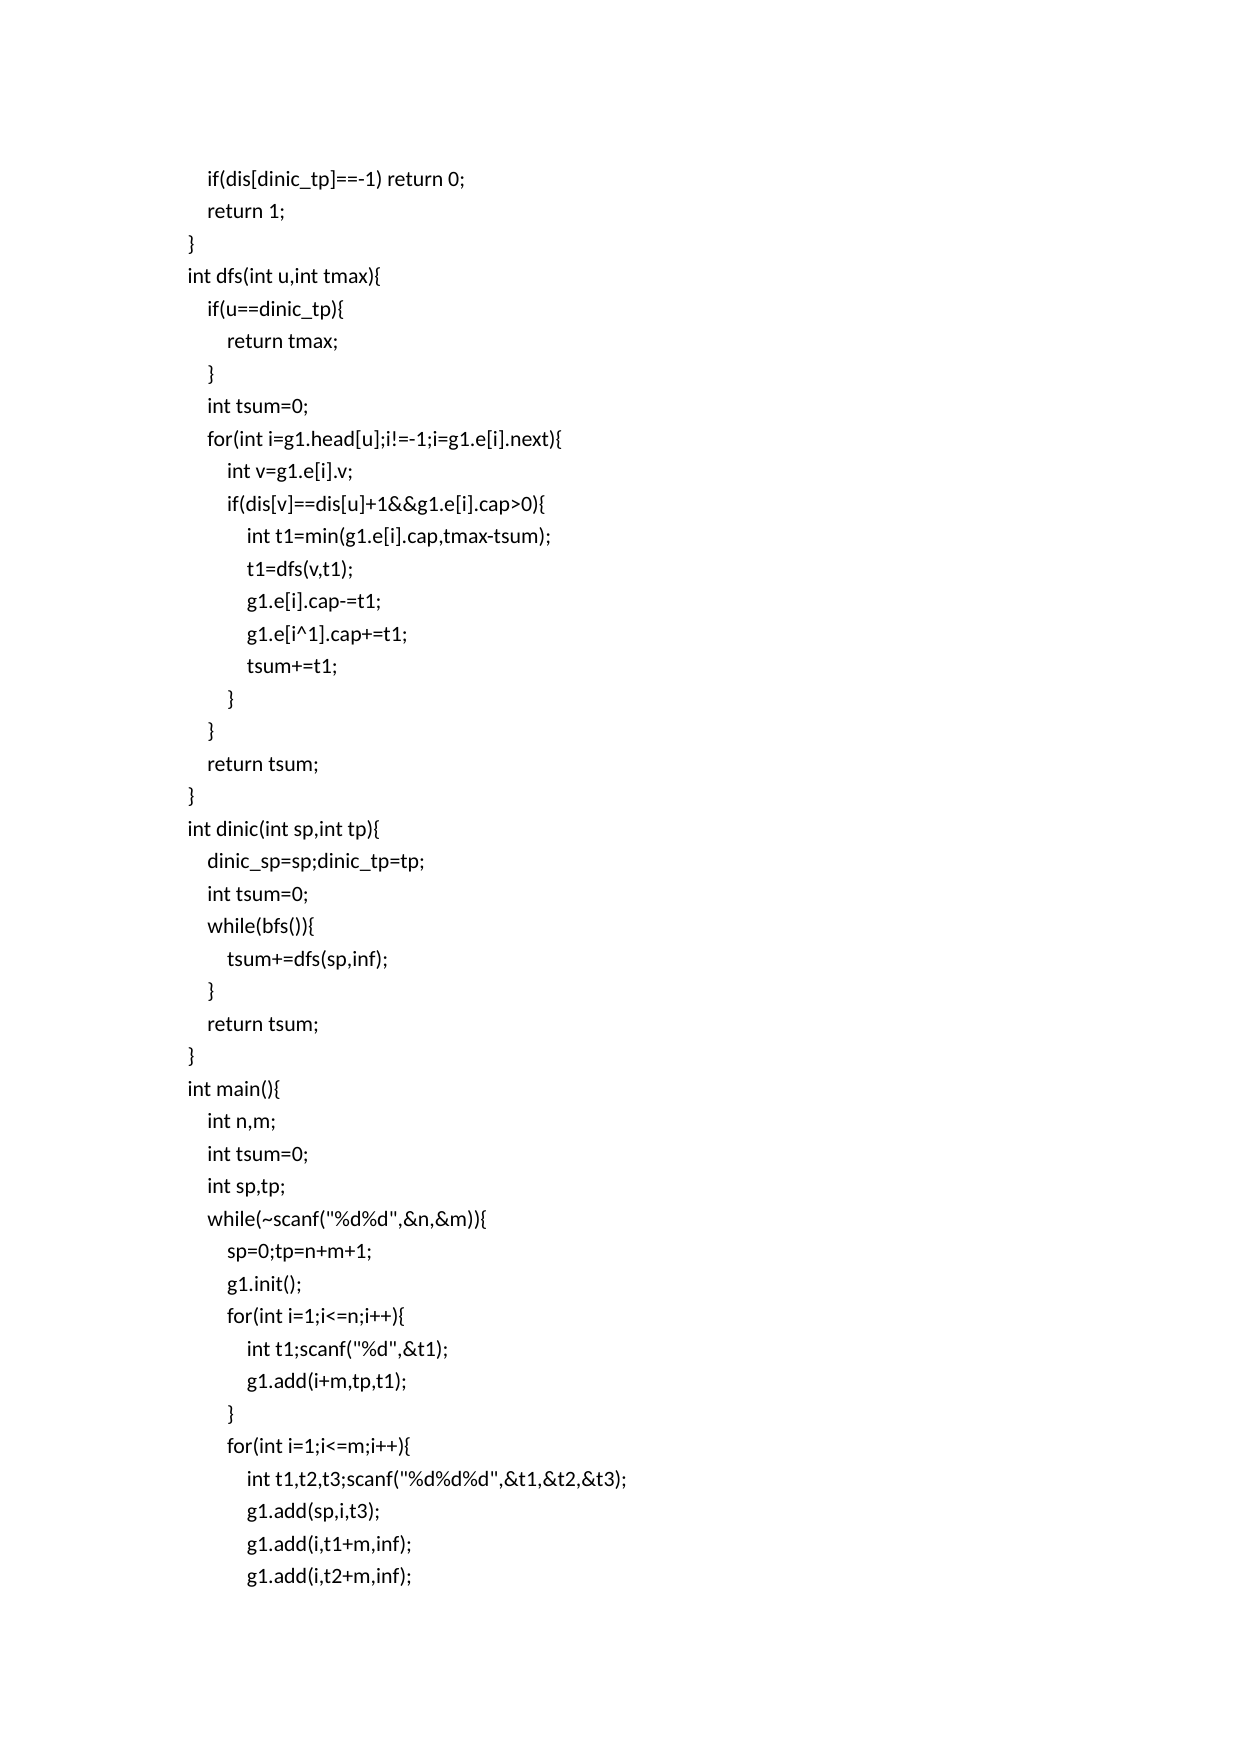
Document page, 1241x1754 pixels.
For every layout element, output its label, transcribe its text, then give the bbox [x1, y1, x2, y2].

text g1.add(i,t2+m,inf); [187, 1559, 1053, 1592]
text g1.init(); [187, 1267, 1053, 1299]
text } [187, 714, 1053, 747]
text g1.e[i].cap-=t1; [187, 584, 1053, 617]
text while(~scanf("%d%d",&n,&m)){ [187, 1202, 1053, 1234]
text tsum+=dfs(sp,inf); [187, 942, 1053, 974]
text if(u==dinic_tp){ [187, 292, 1053, 324]
text return tsum; [187, 747, 1053, 779]
text t1=dfs(v,t1); [187, 552, 1053, 584]
text for(int i=1;i<=m;i++){ [187, 1429, 1053, 1462]
text sp=0;tp=n+m+1; [187, 1234, 1053, 1267]
text int main(){ [187, 1072, 1053, 1104]
text int tsum=0; [187, 1137, 1053, 1169]
text int v=g1.e[i].v; [187, 454, 1053, 487]
text g1.add(i+m,tp,t1); [187, 1364, 1053, 1397]
text int t1=min(g1.e[i].cap,tmax-tsum); [187, 519, 1053, 552]
text if(dis[dinic_tp]==-1) return 0; [187, 162, 1053, 194]
text tsum+=t1; [187, 649, 1053, 682]
text if(dis[v]==dis[u]+1&&g1.e[i].cap>0){ [187, 487, 1053, 519]
text g1.add(sp,i,t3); [187, 1494, 1053, 1527]
text int t1,t2,t3;scanf("%d%d%d",&t1,&t2,&t3); [187, 1462, 1053, 1494]
text for(int i=1;i<=n;i++){ [187, 1299, 1053, 1332]
text } [187, 779, 1053, 812]
text return tmax; [187, 324, 1053, 357]
text } [187, 1039, 1053, 1072]
text while(bfs()){ [187, 909, 1053, 942]
text dinic_sp=sp;dinic_tp=tp; [187, 844, 1053, 877]
text } [187, 974, 1053, 1007]
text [187, 422, 1053, 454]
text } [187, 682, 1053, 714]
text g1.e[i^1].cap+=t1; [187, 617, 1053, 649]
text int dinic(int sp,int tp){ [187, 812, 1053, 844]
text return tsum; [187, 1007, 1053, 1039]
text g1.add(i,t1+m,inf); [187, 1527, 1053, 1559]
text int dfs(int u,int tmax){ [187, 259, 1053, 292]
text int tsum=0; [187, 389, 1053, 422]
text int t1;scanf("%d",&t1); [187, 1332, 1053, 1364]
text } [187, 1397, 1053, 1429]
text int sp,tp; [187, 1169, 1053, 1202]
text } [187, 357, 1053, 389]
text } [187, 227, 1053, 259]
text int n,m; [187, 1104, 1053, 1137]
text int tsum=0; [187, 877, 1053, 909]
text return 1; [187, 194, 1053, 227]
